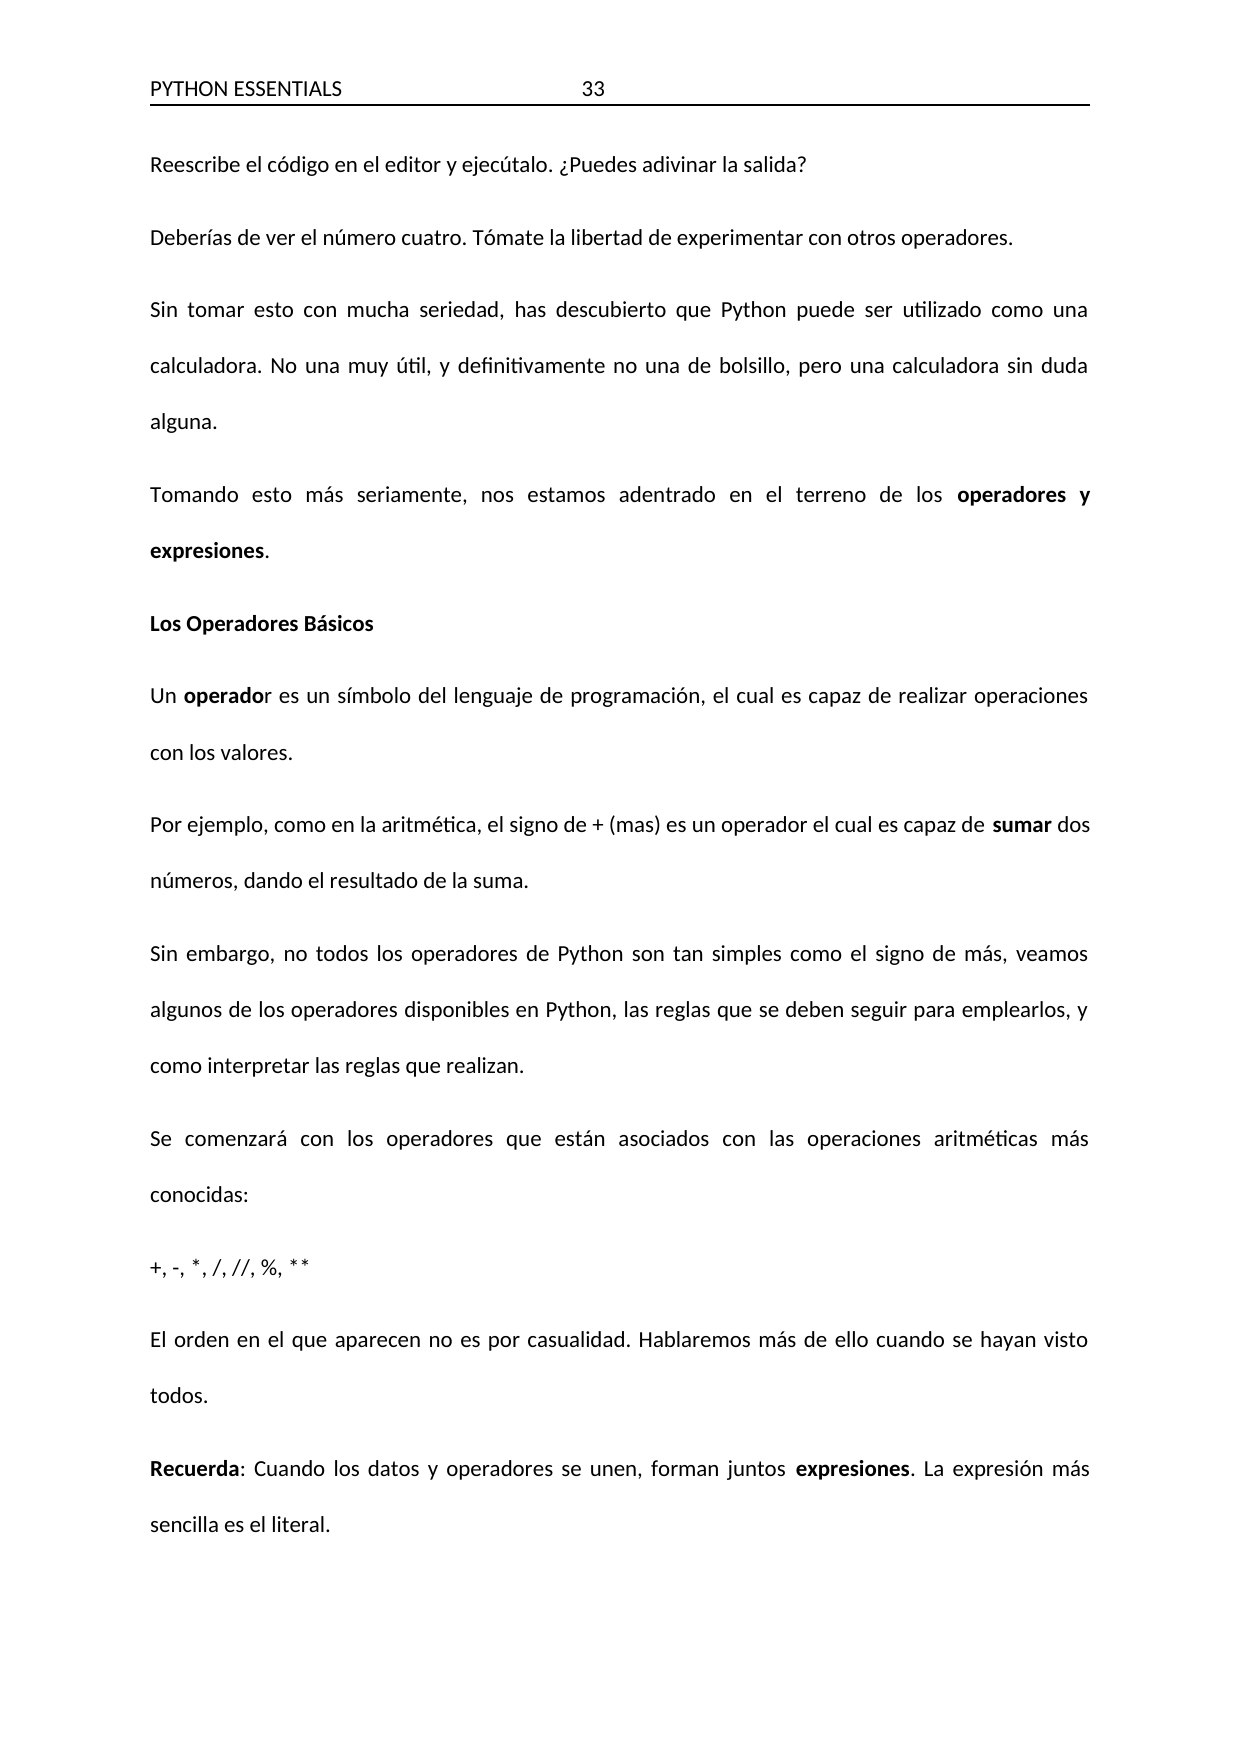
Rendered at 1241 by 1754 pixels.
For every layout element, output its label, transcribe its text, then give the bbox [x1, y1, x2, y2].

text Deberías de ver el número cuatro. Tómate la libertad de experimentar con otros operadores. [150, 223, 1090, 251]
text Recuerda: Cuando los datos y operadores se unen, forman juntos expresiones. La expresión más sencilla es el literal. [150, 1454, 1090, 1538]
text Por ejemplo, como en la aritmética, el signo de + (mas) es un operador el cual es capaz de sumar dos números, dando el resultado de la suma. [150, 810, 1090, 894]
text Reescribe el código en el editor y ejecútalo. ¿Puedes adivinar la salida? [150, 150, 1090, 178]
text Sin tomar esto con mucha seriedad, has descubierto que Python puede ser utilizado como una calculadora. No una muy útil, y definitivamente no una de bolsillo, pero una calculadora sin duda alguna. [150, 295, 1090, 436]
text El orden en el que aparecen no es por casualidad. Hablaremos más de ello cuando se hayan visto todos. [150, 1325, 1090, 1409]
text +, -, *, /, //, %, ** [150, 1253, 1090, 1281]
text Tomando esto más seriamente, nos estamos adentrado en el terreno de los operadores y expresiones. [150, 480, 1090, 564]
text Sin embargo, no todos los operadores de Python son tan simples como el signo de más, veamos algunos de los operadores disponibles en Python, las reglas que se deben seguir para emplearlos, y como interpretar las reglas que realizan. [150, 939, 1090, 1079]
text Se comenzará con los operadores que están asociados con las operaciones aritméticas más conocidas: [150, 1124, 1090, 1208]
text Los Operadores Básicos [150, 609, 1090, 637]
text Un operador es un símbolo del lenguaje de programación, el cual es capaz de realizar operaciones con los valores. [150, 682, 1090, 766]
